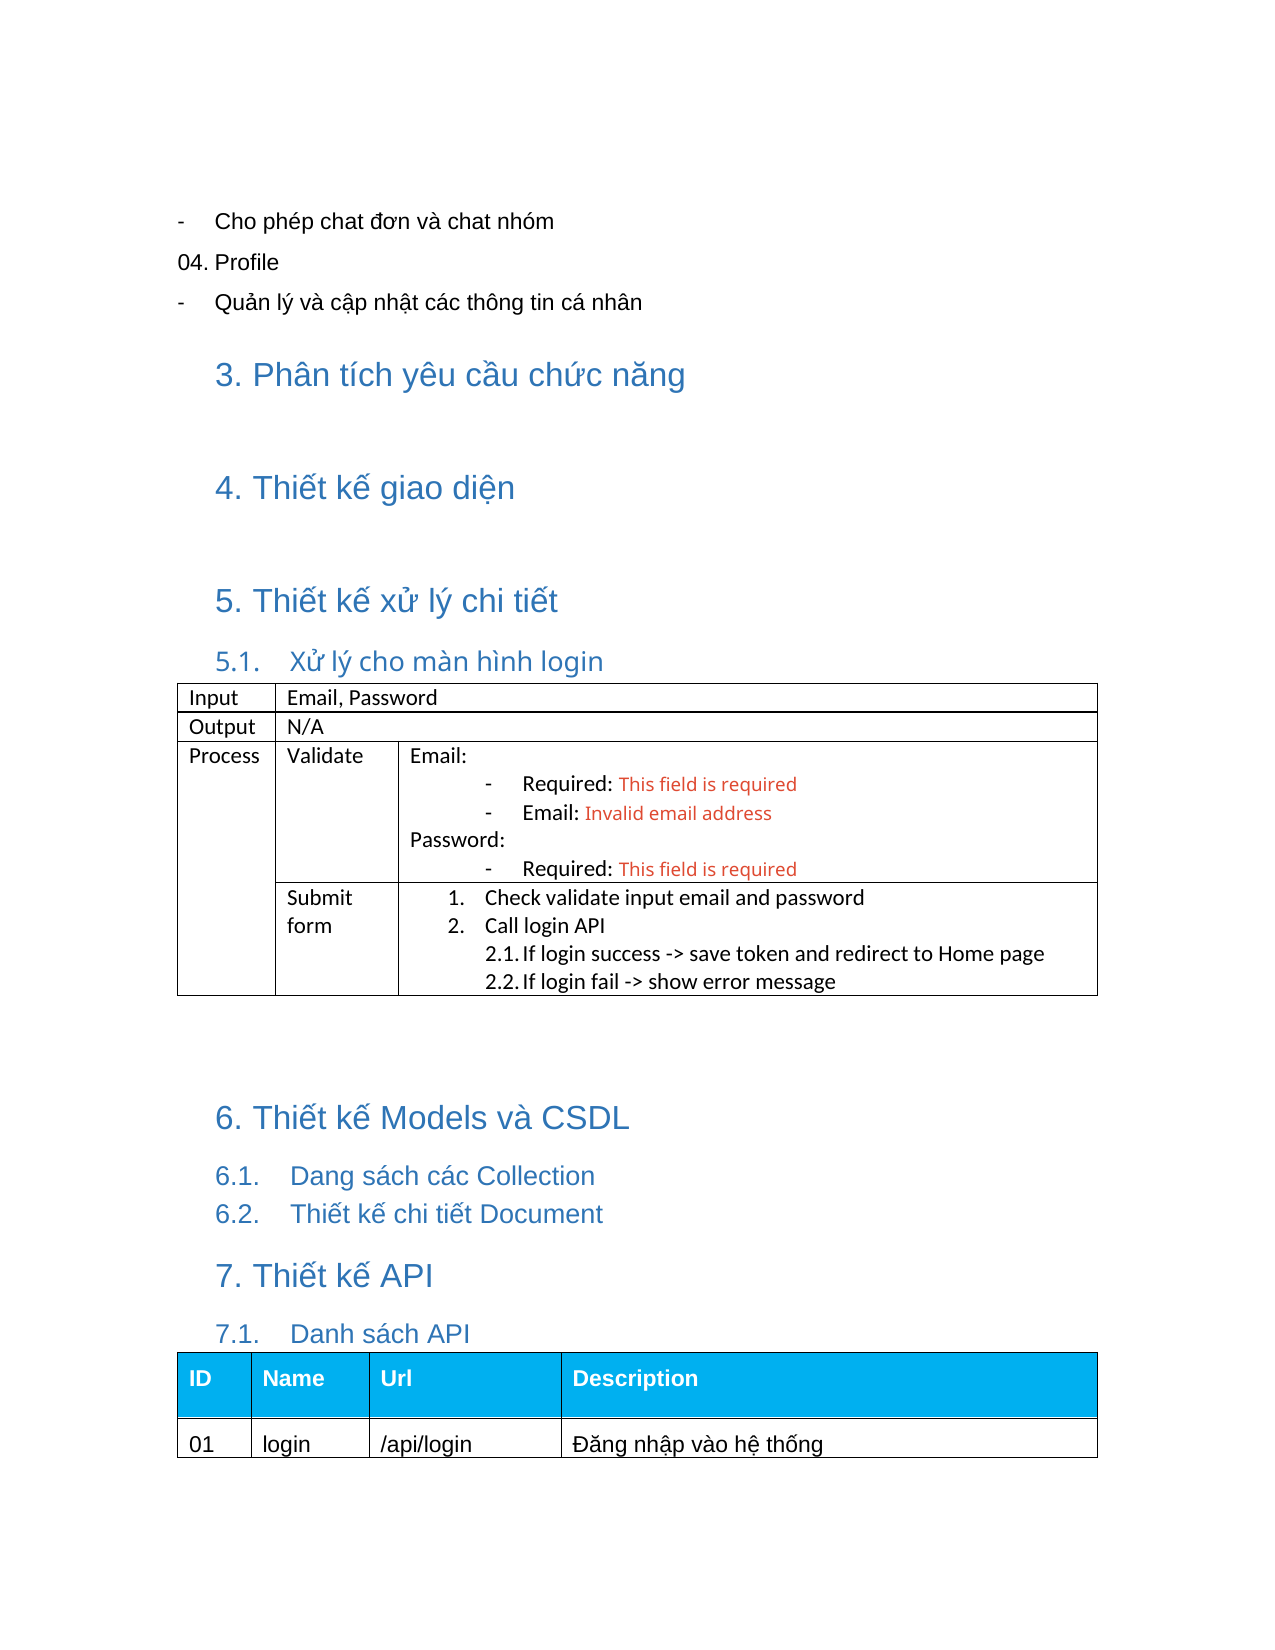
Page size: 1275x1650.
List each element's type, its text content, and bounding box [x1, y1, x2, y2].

table_cell Output [178, 713, 275, 741]
subtitle Xử lý cho màn hình login [215, 643, 1098, 679]
table_cell 01 [178, 1419, 251, 1457]
subtitle Thiết kế giao diện [215, 468, 1098, 506]
table_header Input [178, 684, 275, 711]
subtitle Dang sách các Collection [215, 1160, 1098, 1191]
table_header Name [252, 1353, 369, 1417]
list Cho phép chat đơn và chat nhóm [177, 207, 1098, 235]
table_header Url [370, 1353, 561, 1417]
subtitle Thiết kế xử lý chi tiết [215, 581, 1098, 619]
subtitle Thiết kế API [215, 1256, 1098, 1295]
table_header Email, Password [276, 684, 1097, 711]
table_cell N/A [276, 713, 1097, 741]
list Profile [177, 249, 1098, 275]
table_cell /api/login [370, 1419, 561, 1457]
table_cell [562, 1419, 1097, 1457]
subtitle Thiết kế Models và CSDL [215, 1098, 1098, 1136]
table_cell login [252, 1419, 369, 1457]
table_cell Validate [276, 742, 398, 882]
subtitle Phân tích yêu cầu chức năng [215, 355, 1098, 394]
subtitle Danh sách API [215, 1318, 1098, 1349]
list Quản lý và cập nhật các thông tin cá nhân [177, 288, 1098, 316]
table_cell Email: Required: This field is required Email: Invalid email address Password: Required: This field is required [399, 742, 1097, 882]
table_cell Submit form [276, 883, 398, 995]
table_cell Process [178, 742, 275, 995]
table_header ID [178, 1353, 251, 1417]
subtitle Thiết kế chi tiết Document [215, 1198, 1098, 1229]
table_header Description [562, 1353, 1097, 1417]
table_cell Check validate input email and password Call login API If login success -> save token and redirect to Home page If login fail -> show error message [399, 883, 1097, 995]
